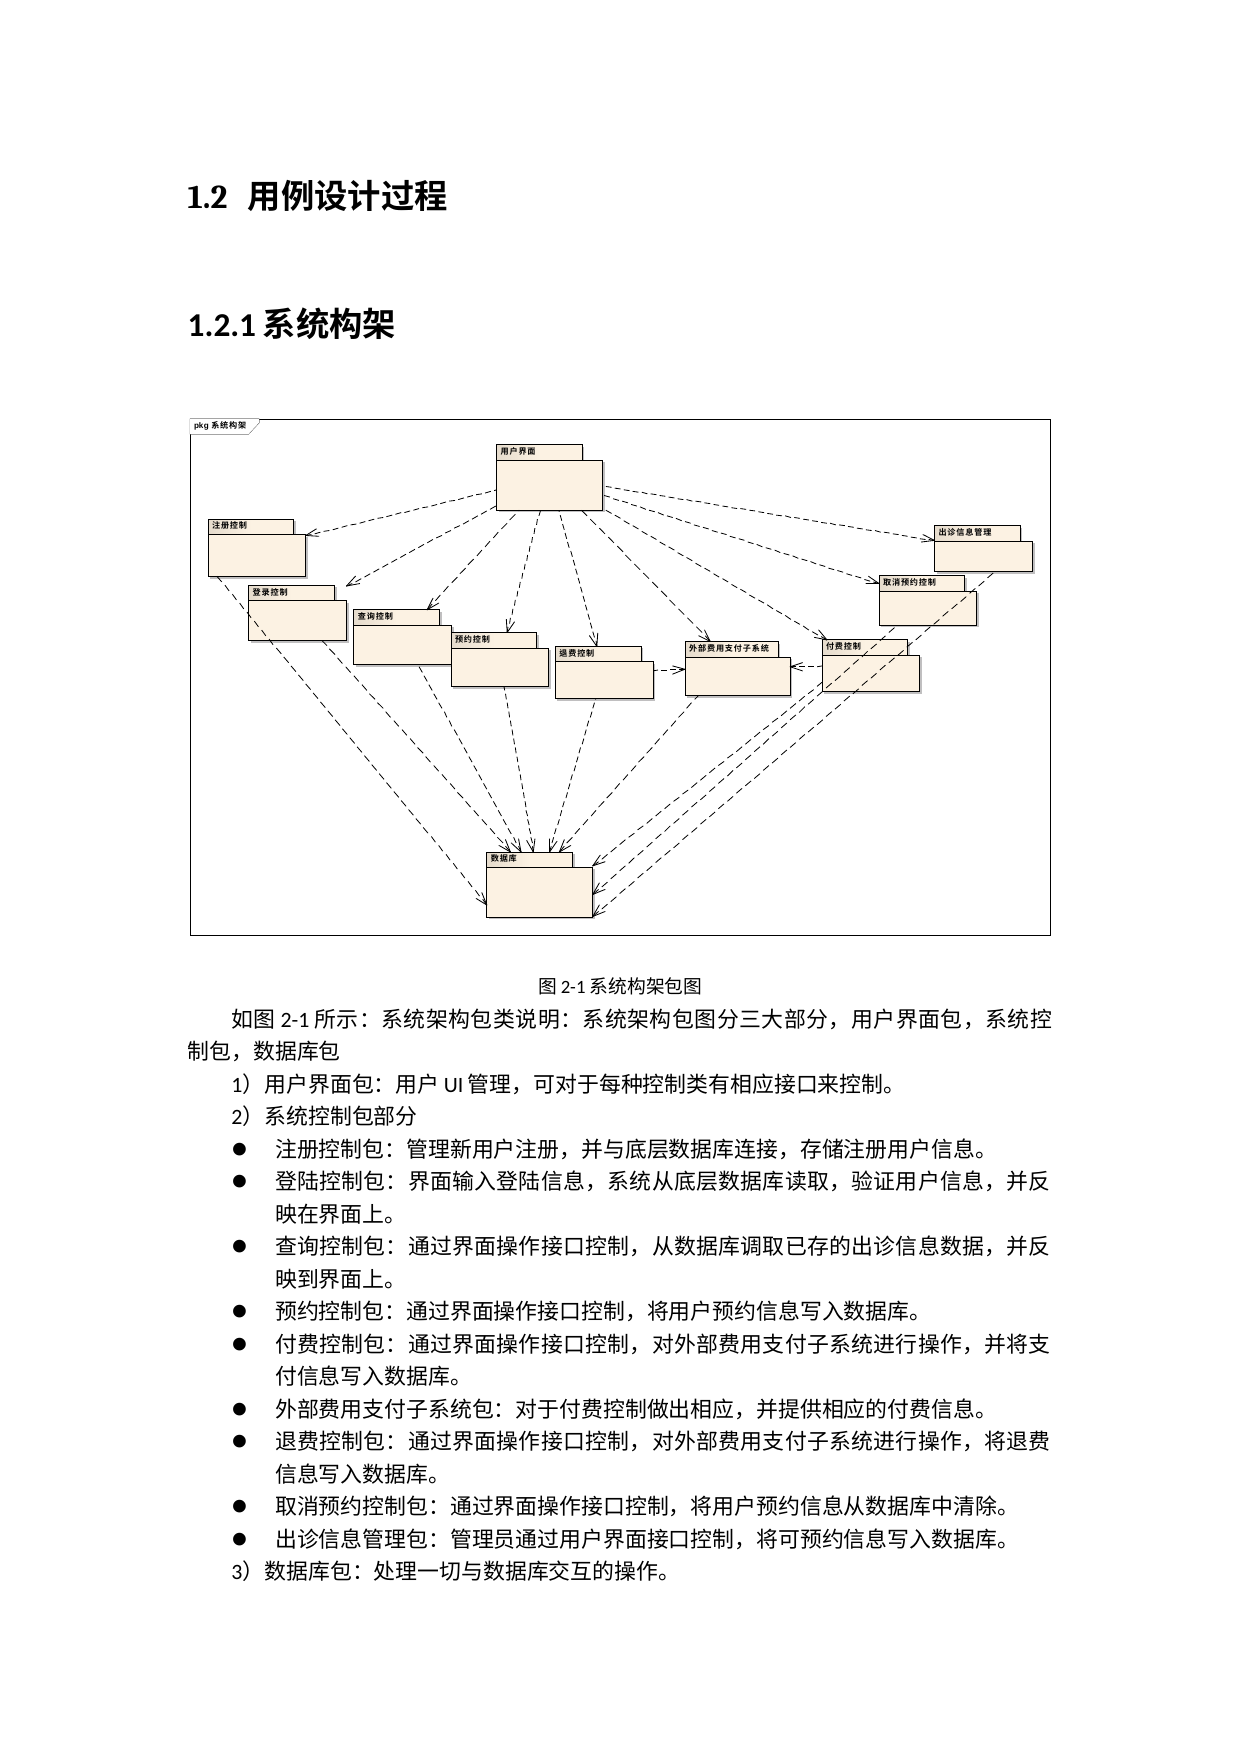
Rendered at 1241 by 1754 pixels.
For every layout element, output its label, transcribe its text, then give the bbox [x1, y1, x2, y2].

text 2）系统控制包部分 [187, 1099, 1053, 1131]
text 图2-1 系统构架包图 [187, 969, 1053, 1001]
list 注册控制包：管理新用户注册，并与底层数据库连接，存储注册用户信息。 [231, 1131, 1053, 1164]
list 外部费用支付子系统包：对于付费控制做出相应，并提供相应的付费信息。 [231, 1391, 1053, 1424]
list 查询控制包：通过界面操作接口控制，从数据库调取已存的出诊信息数据，并反映到界面上。 [231, 1229, 1053, 1294]
list 取消预约控制包：通过界面操作接口控制，将用户预约信息从数据库中清除。 [231, 1489, 1053, 1521]
text 如图2-1所示：系统架构包类说明：系统架构包图分三大部分，用户界面包，系统控制包，数据库包 [187, 1001, 1053, 1066]
subtitle 用例设计过程 [187, 162, 1053, 227]
text 1）用户界面包：用户UI管理，可对于每种控制类有相应接口来控制。 [187, 1066, 1053, 1099]
subtitle 系统构架 [187, 289, 1053, 354]
list 登陆控制包：界面输入登陆信息，系统从底层数据库读取，验证用户信息，并反映在界面上。 [231, 1164, 1053, 1229]
text 3）数据库包：处理一切与数据库交互的操作。 [187, 1554, 1053, 1586]
list 退费控制包：通过界面操作接口控制，对外部费用支付子系统进行操作，将退费信息写入数据库。 [231, 1424, 1053, 1489]
list 出诊信息管理包：管理员通过用户界面接口控制，将可预约信息写入数据库。 [231, 1521, 1053, 1554]
list 预约控制包：通过界面操作接口控制，将用户预约信息写入数据库。 [231, 1294, 1053, 1326]
list 付费控制包：通过界面操作接口控制，对外部费用支付子系统进行操作，并将支付信息写入数据库。 [231, 1326, 1053, 1391]
